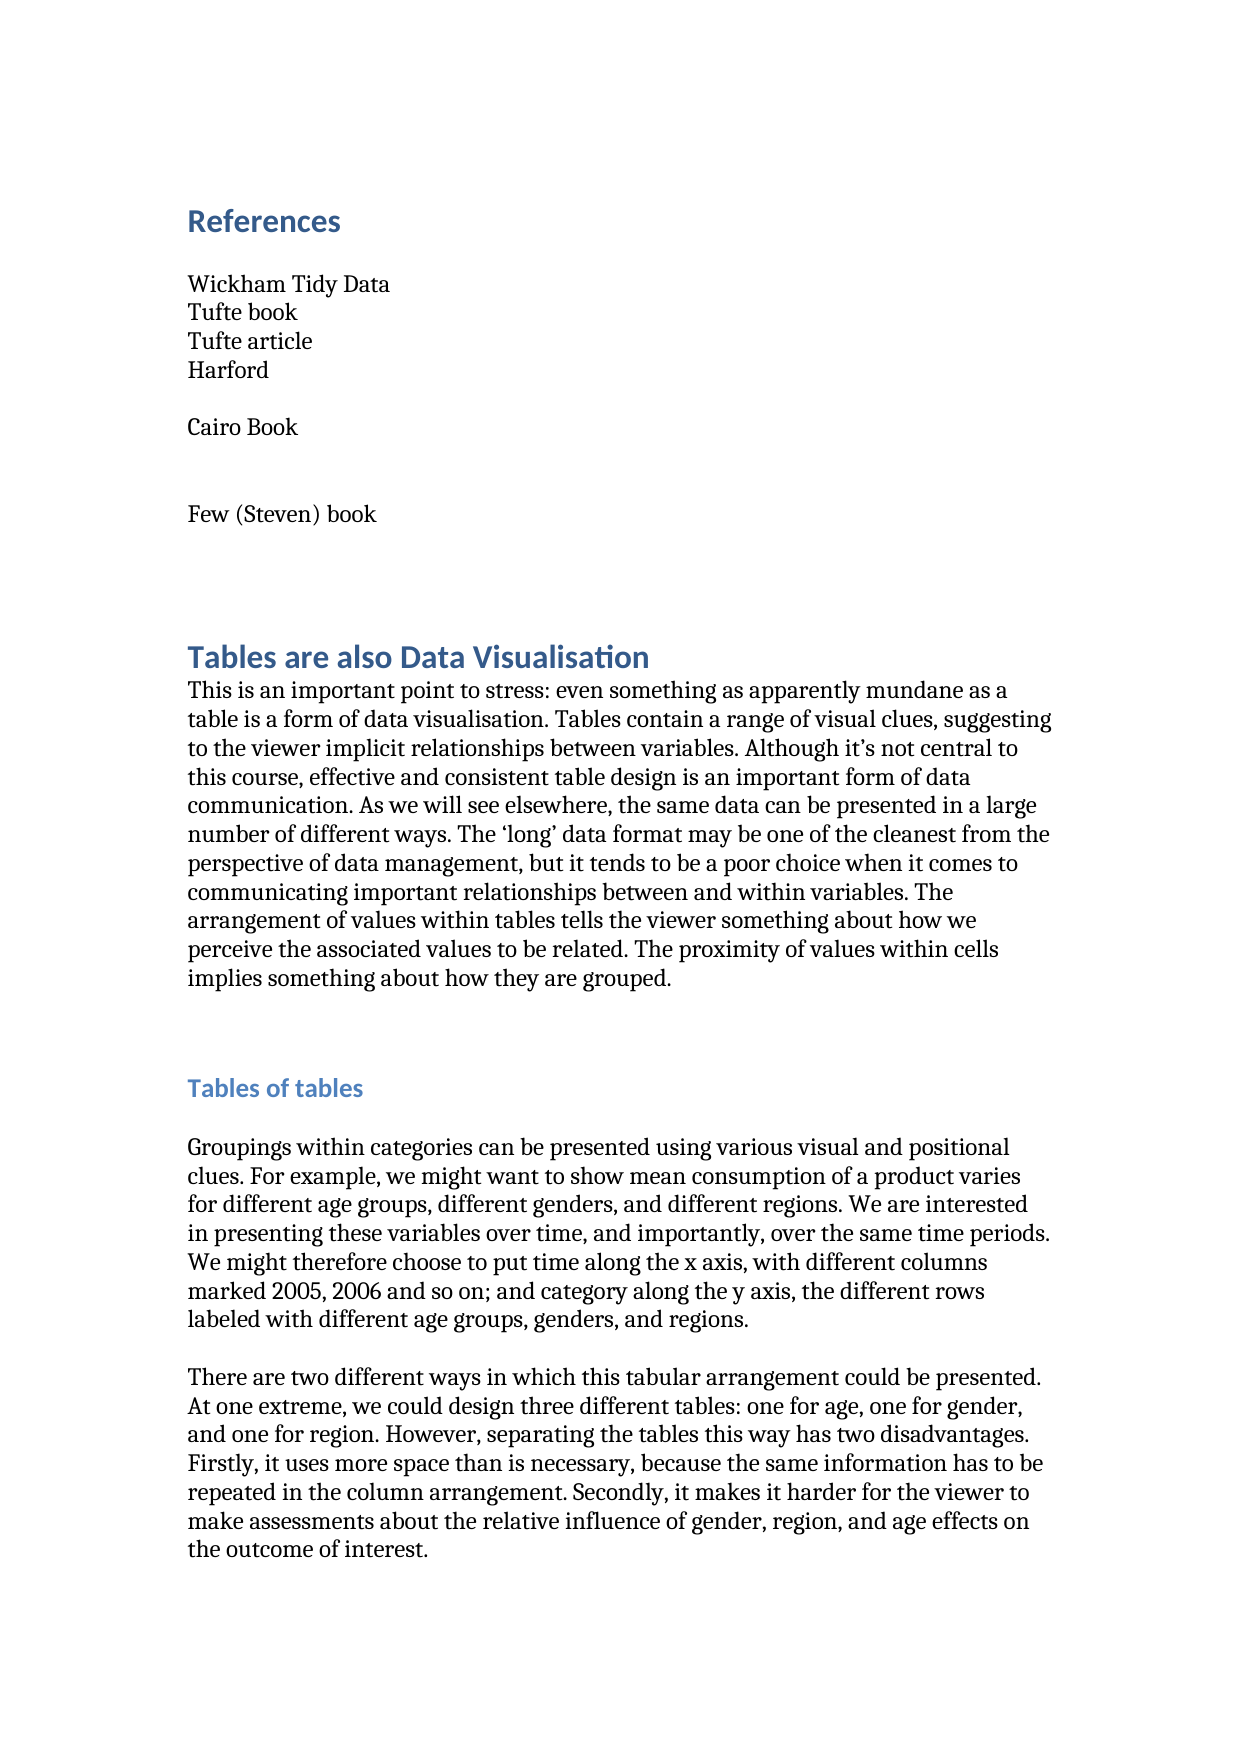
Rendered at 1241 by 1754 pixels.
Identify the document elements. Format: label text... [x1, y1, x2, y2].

text Tufte article [187, 327, 1053, 356]
text Cairo Book [187, 413, 1053, 442]
subtitle References [187, 200, 1053, 241]
text Groupings within categories can be presented using various visual and positional clues. For example, we might want to show mean consumption of a product varies for different age groups, different genders, and different regions. We are interested in presenting these variables over time, and importantly, over the same time periods. We might therefore choose to put time along the x axis, with different columns marked 2005, 2006 and so on; and category along the y axis, the different rows labeled with different age groups, genders, and regions. [187, 1133, 1053, 1334]
text There are two different ways in which this tabular arrangement could be presented. At one extreme, we could design three different tables: one for age, one for gender, and one for region. However, separating the tables this way has two disadvantages. Firstly, it uses more space than is necessary, because the same information has to be repeated in the column arrangement. Secondly, it makes it harder for the viewer to make assessments about the relative influence of gender, region, and age effects on the outcome of interest. [187, 1363, 1053, 1564]
text Tufte book [187, 298, 1053, 327]
text Few (Steven) book [187, 499, 1053, 528]
subtitle Tables are also Data Visualisation [187, 636, 1053, 676]
text Harford [187, 356, 1053, 384]
subtitle Tables of tables [187, 1071, 1053, 1104]
text This is an important point to stress: even something as apparently mundane as a table is a form of data visualisation. Tables contain a range of visual clues, suggesting to the viewer implicit relationships between variables. Although it’s not central to this course, effective and consistent table design is an important form of data communication. As we will see elsewhere, the same data can be presented in a large number of different ways. The ‘long’ data format may be one of the cleanest from the perspective of data management, but it tends to be a poor choice when it comes to communicating important relationships between and within variables. The arrangement of values within tables tells the viewer something about how we perceive the associated values to be related. The proximity of values within cells implies something about how they are grouped. [187, 676, 1053, 993]
text Wickham Tidy Data [187, 269, 1053, 298]
